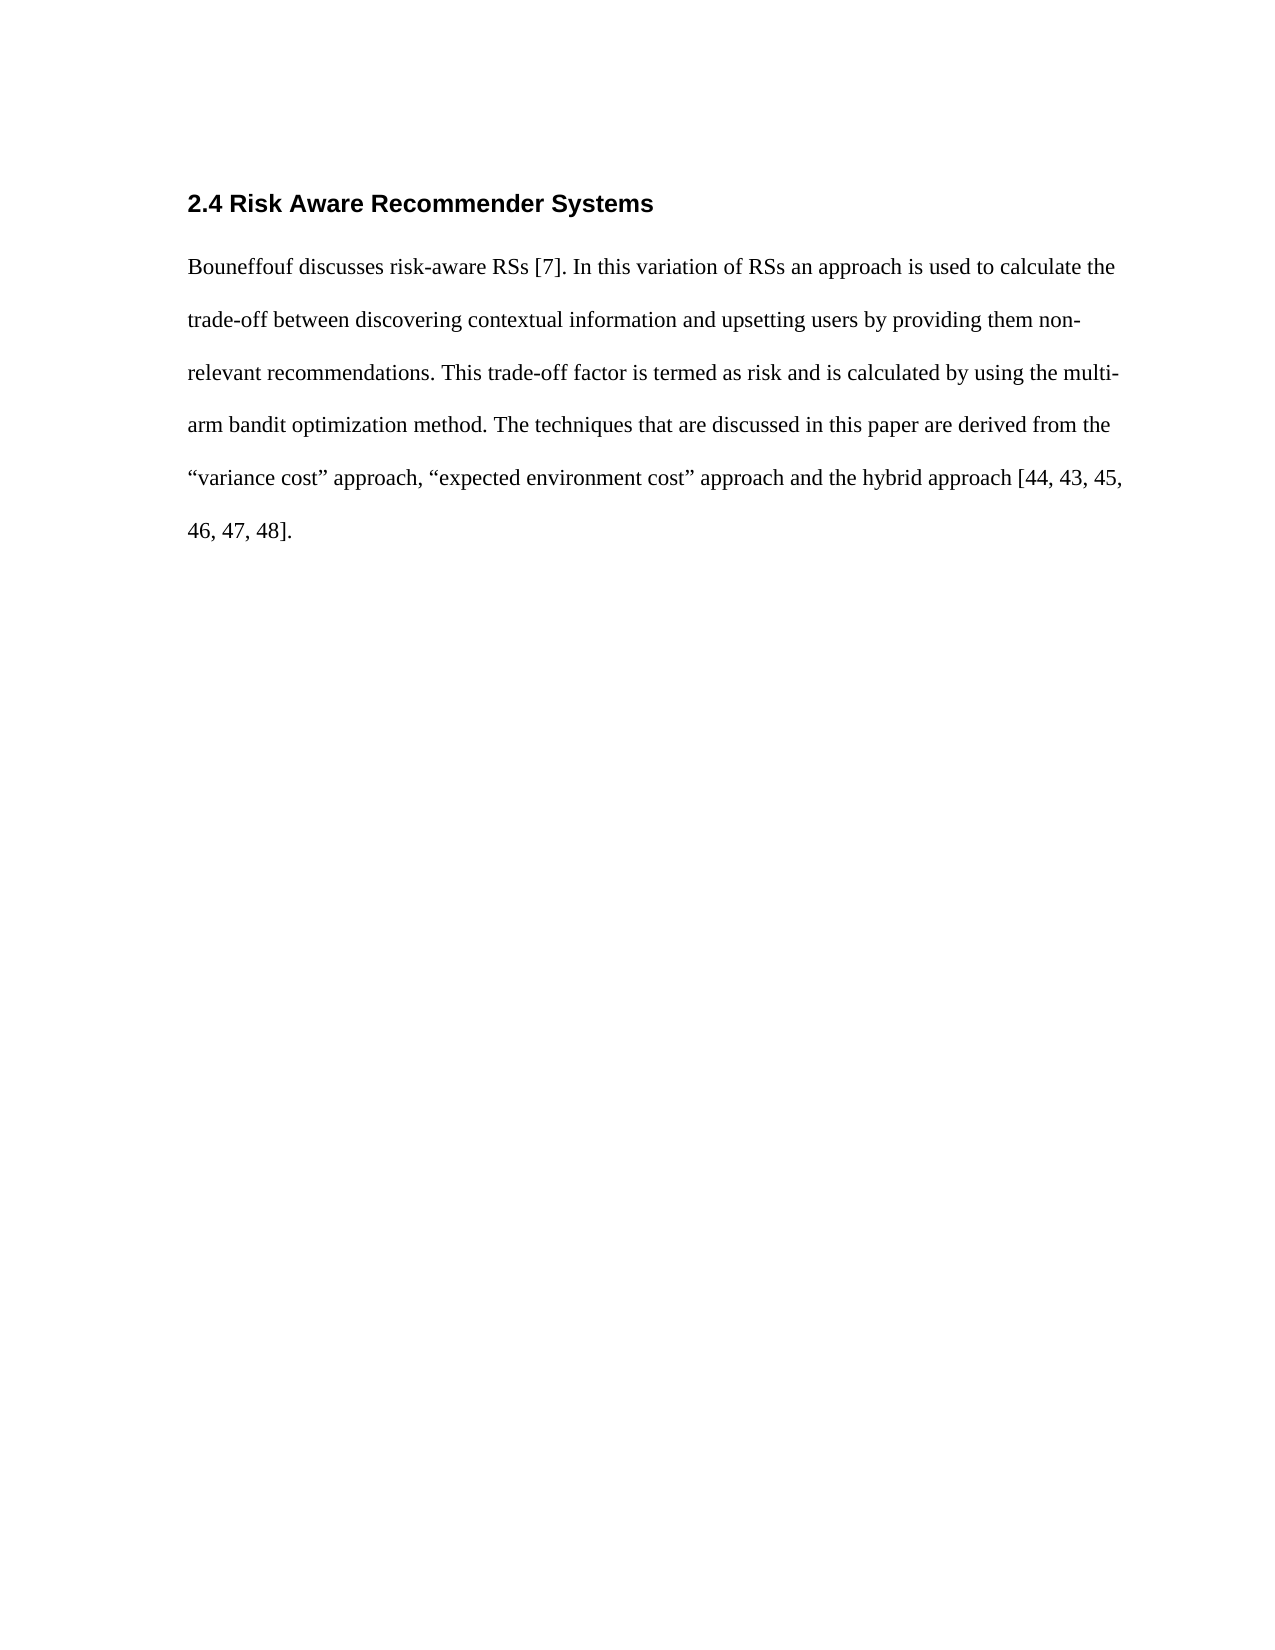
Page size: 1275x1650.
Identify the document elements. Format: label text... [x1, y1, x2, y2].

text Bouneffouf discusses risk-aware RSs [7]. In this variation of RSs an approach is used to calculate the trade-off between discovering contextual information and upsetting users by providing them non-relevant recommendations. This trade-off factor is termed as risk and is calculated by using the multi-arm bandit optimization method. The techniques that are discussed in this paper are derived from the “variance cost” approach, “expected environment cost” approach and the hybrid approach [44, 43, 45, 46, 47, 48]. [187, 253, 1125, 543]
subtitle Risk Aware Recommender Systems [187, 189, 1125, 218]
